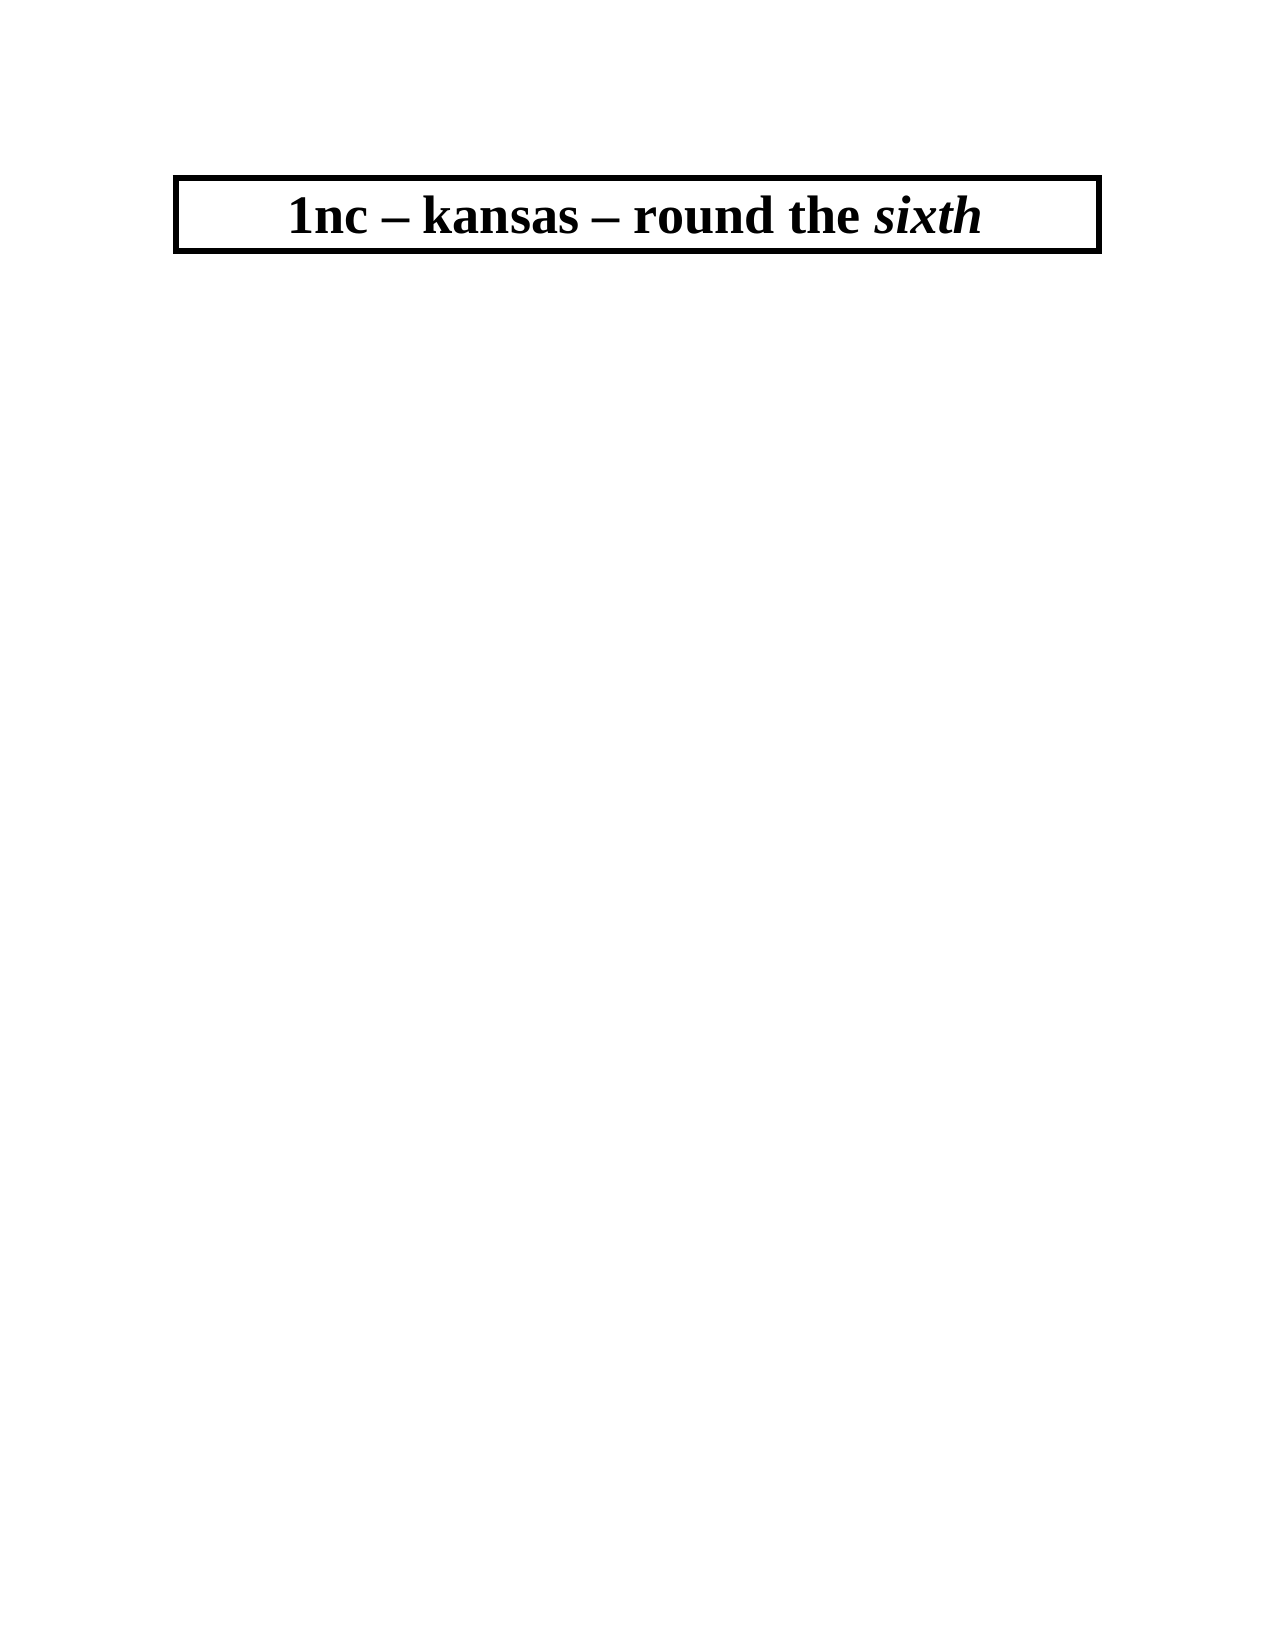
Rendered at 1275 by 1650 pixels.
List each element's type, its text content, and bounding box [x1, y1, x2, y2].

subtitle 1nc – kansas – round the sixth [179, 181, 1096, 248]
